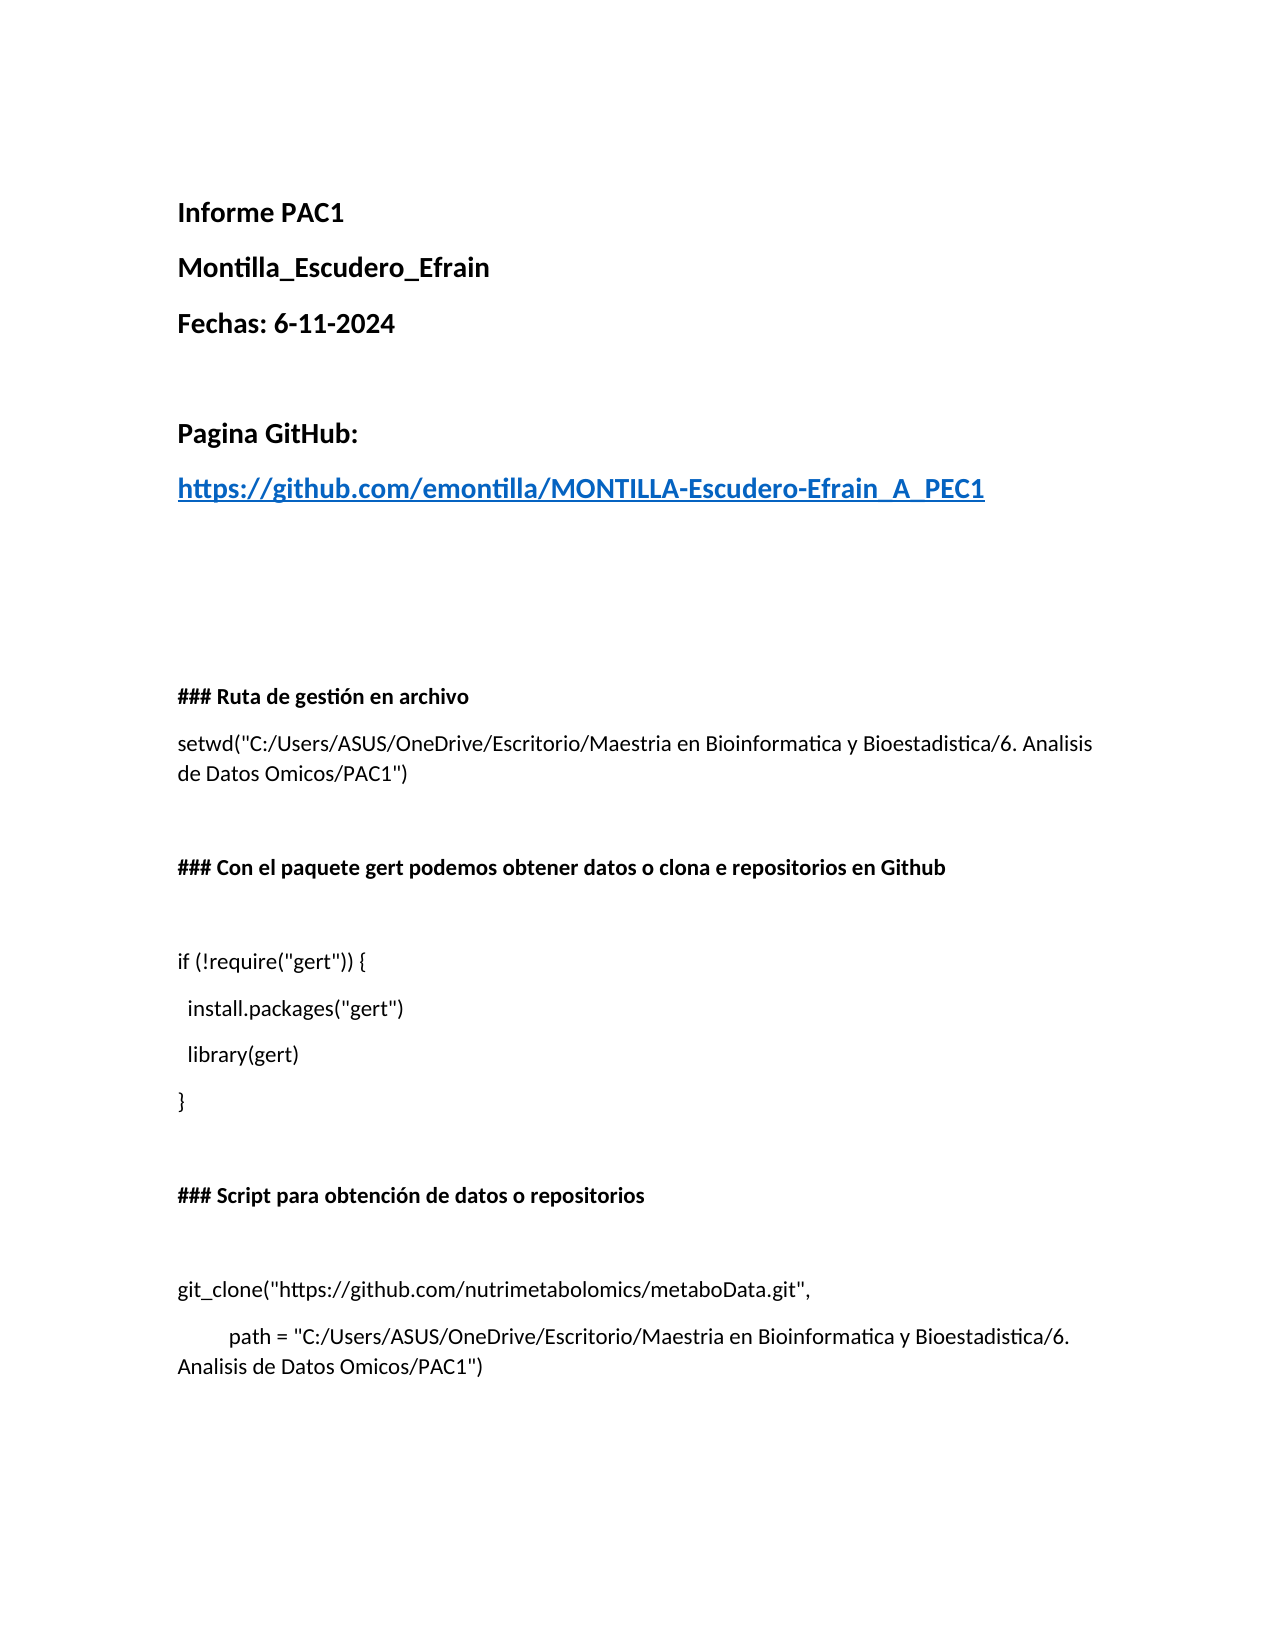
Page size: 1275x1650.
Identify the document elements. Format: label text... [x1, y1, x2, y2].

text library(gert) [177, 1041, 1098, 1068]
text if (!require("gert")) { [177, 947, 1098, 975]
text https://github.com/emontilla/MONTILLA-Escudero-Efrain_A_PEC1 [177, 470, 1098, 506]
text Fechas: 6-11-2024 [177, 305, 1098, 340]
text ### Script para obtención de datos o repositorios [177, 1181, 1098, 1209]
text path = "C:/Users/ASUS/OneDrive/Escritorio/Maestria en Bioinformatica y Bioestadistica/6. Analisis de Datos Omicos/PAC1") [177, 1322, 1098, 1380]
text setwd("C:/Users/ASUS/OneDrive/Escritorio/Maestria en Bioinformatica y Bioestadistica/6. Analisis de Datos Omicos/PAC1") [177, 729, 1098, 787]
text } [177, 1087, 1098, 1115]
text Pagina GitHub: [177, 415, 1098, 451]
text Montilla_Escudero_Efrain [177, 249, 1098, 285]
text Informe PAC1 [177, 194, 1098, 230]
text install.packages("gert") [177, 994, 1098, 1022]
text git_clone("https://github.com/nutrimetabolomics/metaboData.git", [177, 1275, 1098, 1303]
text ### Con el paquete gert podemos obtener datos o clona e repositorios en Github [177, 853, 1098, 881]
text ### Ruta de gestión en archivo [177, 682, 1098, 710]
